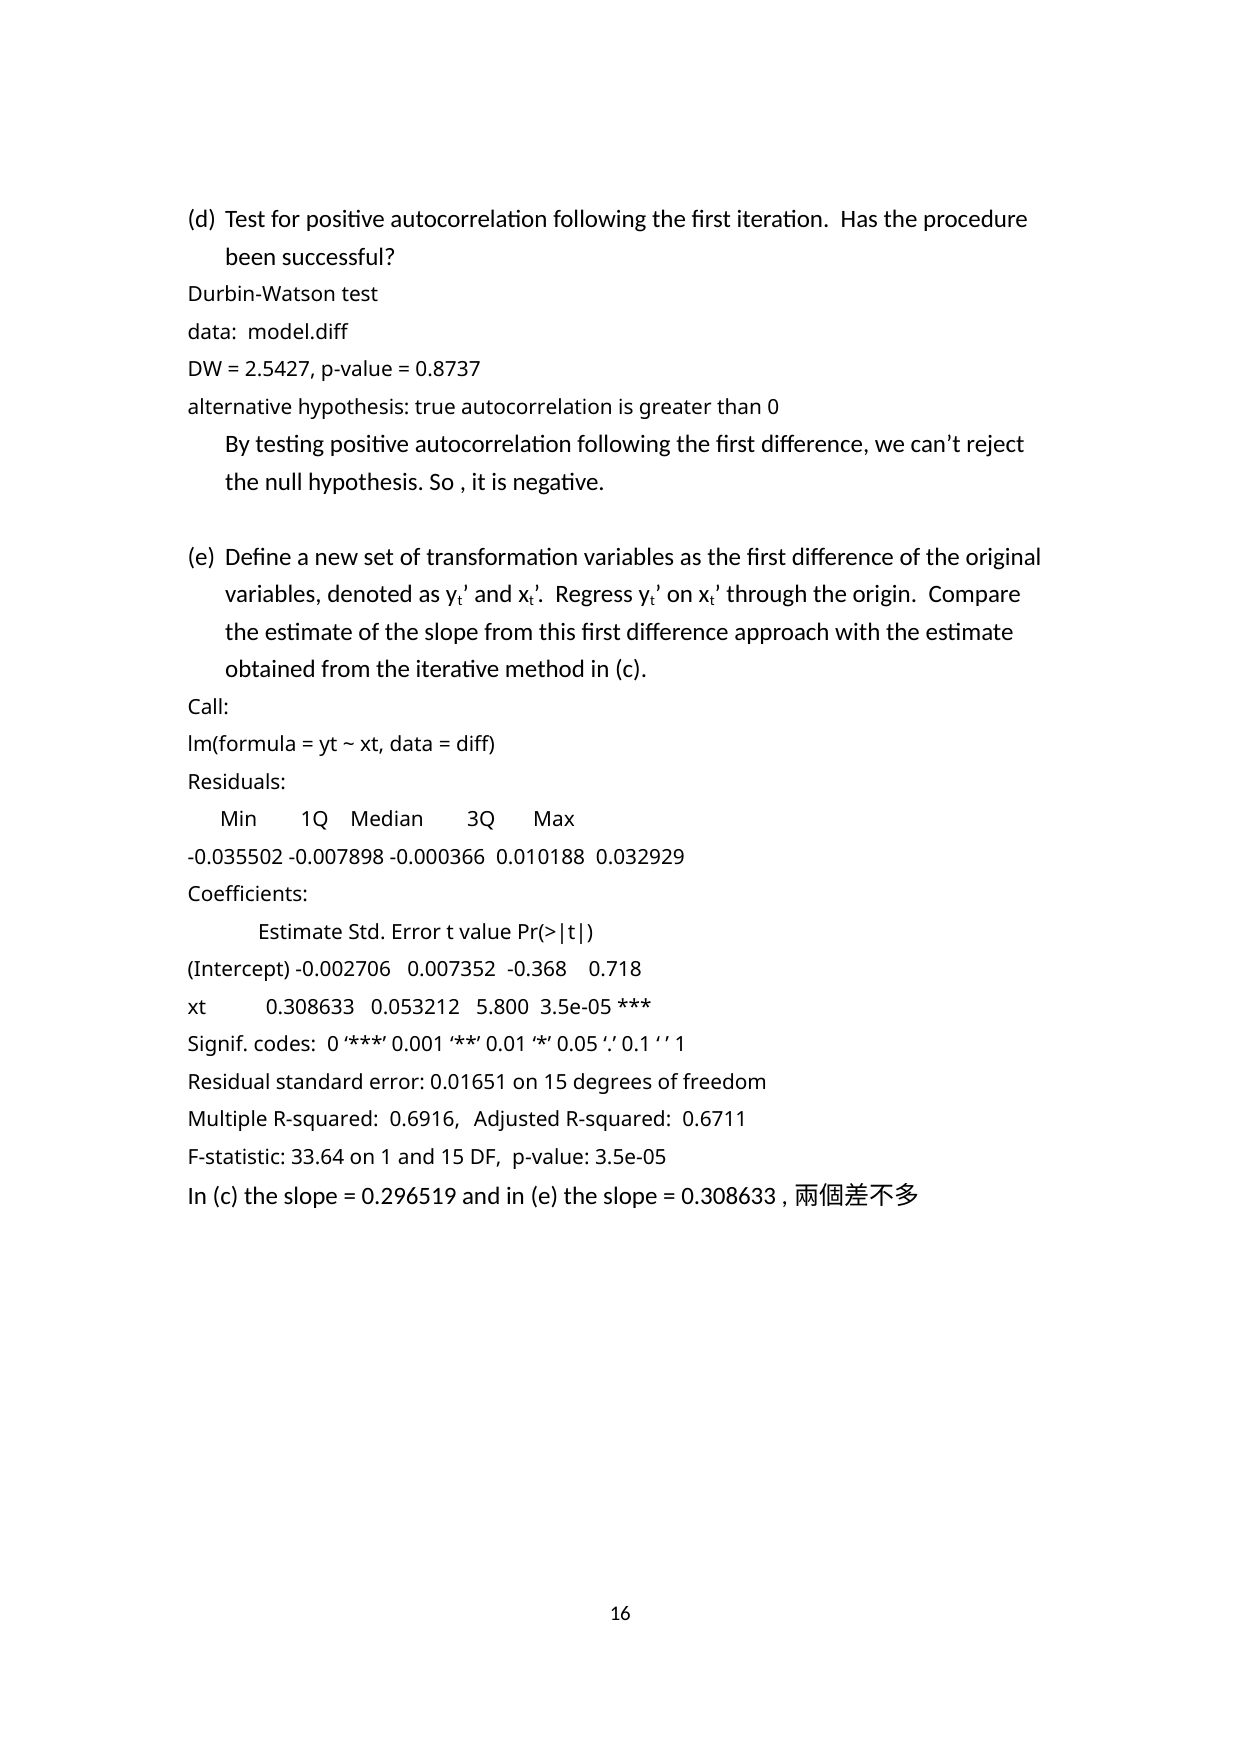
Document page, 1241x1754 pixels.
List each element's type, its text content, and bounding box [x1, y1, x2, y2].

text Residual standard error: 0.01651 on 15 degrees of freedom [187, 1062, 1053, 1100]
text Estimate Std. Error t value Pr(>|t|) [187, 912, 1053, 950]
text (Intercept) -0.002706 0.007352 -0.368 0.718 [187, 950, 1053, 987]
text Signif. codes: 0 ‘***’ 0.001 ‘**’ 0.01 ‘*’ 0.05 ‘.’ 0.1 ‘ ’ 1 [187, 1025, 1053, 1062]
text Coefficients: [187, 875, 1053, 912]
text Durbin-Watson test [187, 275, 1053, 312]
text Min 1Q Median 3Q Max [187, 800, 1053, 837]
text xt 0.308633 0.053212 5.800 3.5e-05 *** [187, 987, 1053, 1025]
text data: model.diff [187, 312, 1053, 350]
text DW = 2.5427, p-value = 0.8737 [187, 350, 1053, 387]
text In (c) the slope = 0.296519 and in (e) the slope = 0.308633 , 兩個差不多 [187, 1175, 1053, 1212]
text alternative hypothesis: true autocorrelation is greater than 0 [187, 387, 1053, 425]
text Call: [187, 687, 1053, 725]
text lm(formula = yt ~ xt, data = diff) [187, 725, 1053, 762]
list Define a new set of transformation variables as the first difference of the original variables, denoted as yt’ and xt’. Regress yt’ on xt’ through the origin. Compare the estimate of the slope from this first difference approach with the estimate obtained from the iterative method in (c). [187, 537, 1053, 687]
text F-statistic: 33.64 on 1 and 15 DF, p-value: 3.5e-05 [187, 1137, 1053, 1175]
text -0.035502 -0.007898 -0.000366 0.010188 0.032929 [187, 837, 1053, 875]
text Residuals: [187, 762, 1053, 800]
text Multiple R-squared: 0.6916, Adjusted R-squared: 0.6711 [187, 1100, 1053, 1137]
list Test for positive autocorrelation following the first iteration. Has the procedure been successful? [187, 200, 1053, 275]
list By testing positive autocorrelation following the first difference, we can’t reject the null hypothesis. So , it is negative. [225, 425, 1053, 500]
